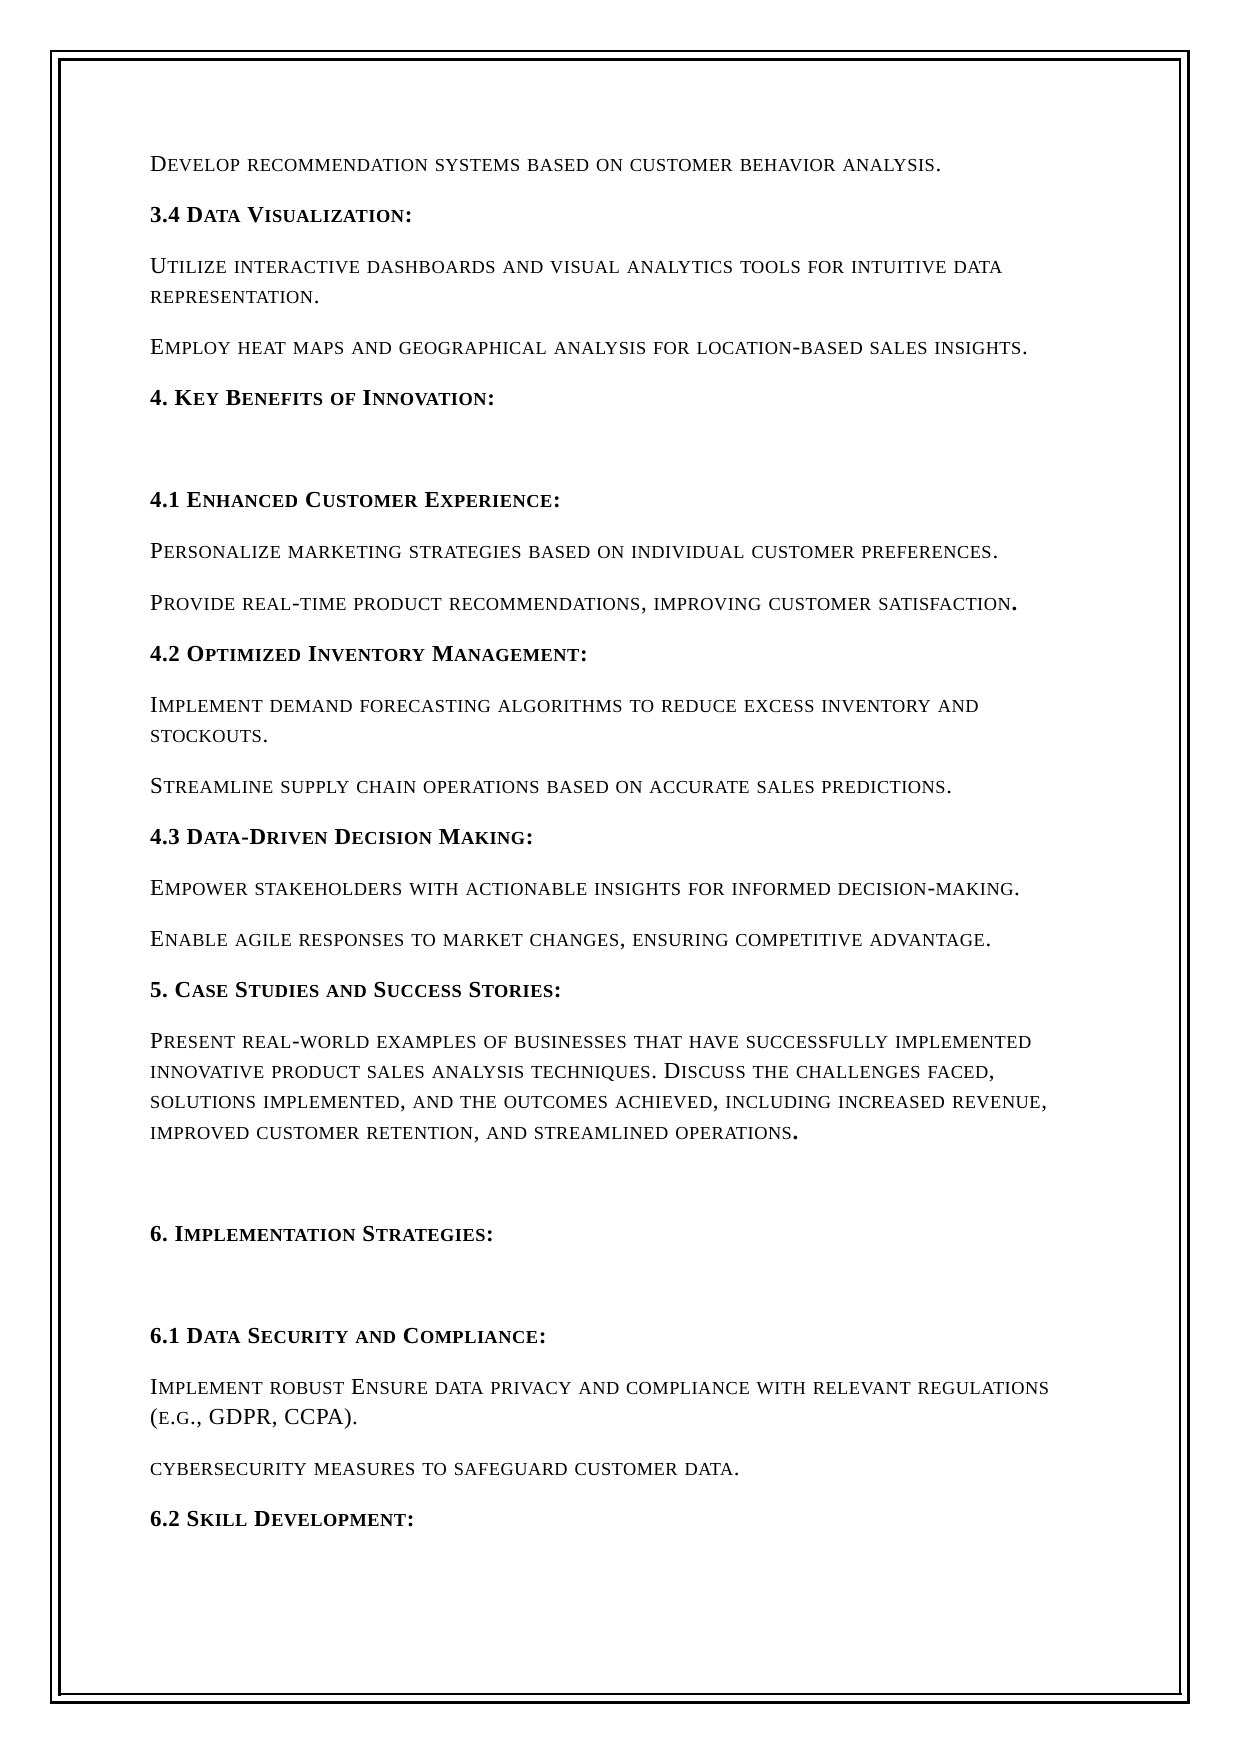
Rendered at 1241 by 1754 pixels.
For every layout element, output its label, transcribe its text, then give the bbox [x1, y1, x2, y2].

text Implement robust Ensure data privacy and compliance with relevant regulations (e.g., GDPR, CCPA). [150, 1373, 1090, 1429]
text Personalize marketing strategies based on individual customer preferences. [150, 537, 1090, 564]
text Enable agile responses to market changes, ensuring competitive advantage. [150, 925, 1090, 951]
text Utilize interactive dashboards and visual analytics tools for intuitive data representation. [150, 252, 1090, 309]
text Implement demand forecasting algorithms to reduce excess inventory and stockouts. [150, 691, 1090, 747]
text Provide real-time product recommendations, improving customer satisfaction. [150, 588, 1090, 615]
text Develop recommendation systems based on customer behavior analysis. [150, 150, 1090, 176]
text Streamline supply chain operations based on accurate sales predictions. [150, 772, 1090, 798]
text 6.1 Data Security and Compliance: [150, 1322, 1090, 1348]
text 5. Case Studies and Success Stories: [150, 976, 1090, 1002]
text 6.2 Skill Development: [150, 1505, 1090, 1532]
text 4.1 Enhanced Customer Experience: [150, 486, 1090, 513]
text 6. Implementation Strategies: [150, 1220, 1090, 1246]
text 4.2 Optimized Inventory Management: [150, 639, 1090, 666]
text 3.4 Data Visualization: [150, 201, 1090, 227]
text Present real-world examples of businesses that have successfully implemented innovative product sales analysis techniques. Discuss the challenges faced, solutions implemented, and the outcomes achieved, including increased revenue, improved customer retention, and streamlined operations. [150, 1027, 1090, 1144]
text 4. Key Benefits of Innovation: [150, 384, 1090, 411]
text 4.3 Data-Driven Decision Making: [150, 823, 1090, 849]
text Employ heat maps and geographical analysis for location-based sales insights. [150, 333, 1090, 360]
text cybersecurity measures to safeguard customer data. [150, 1454, 1090, 1481]
text Empower stakeholders with actionable insights for informed decision-making. [150, 874, 1090, 900]
